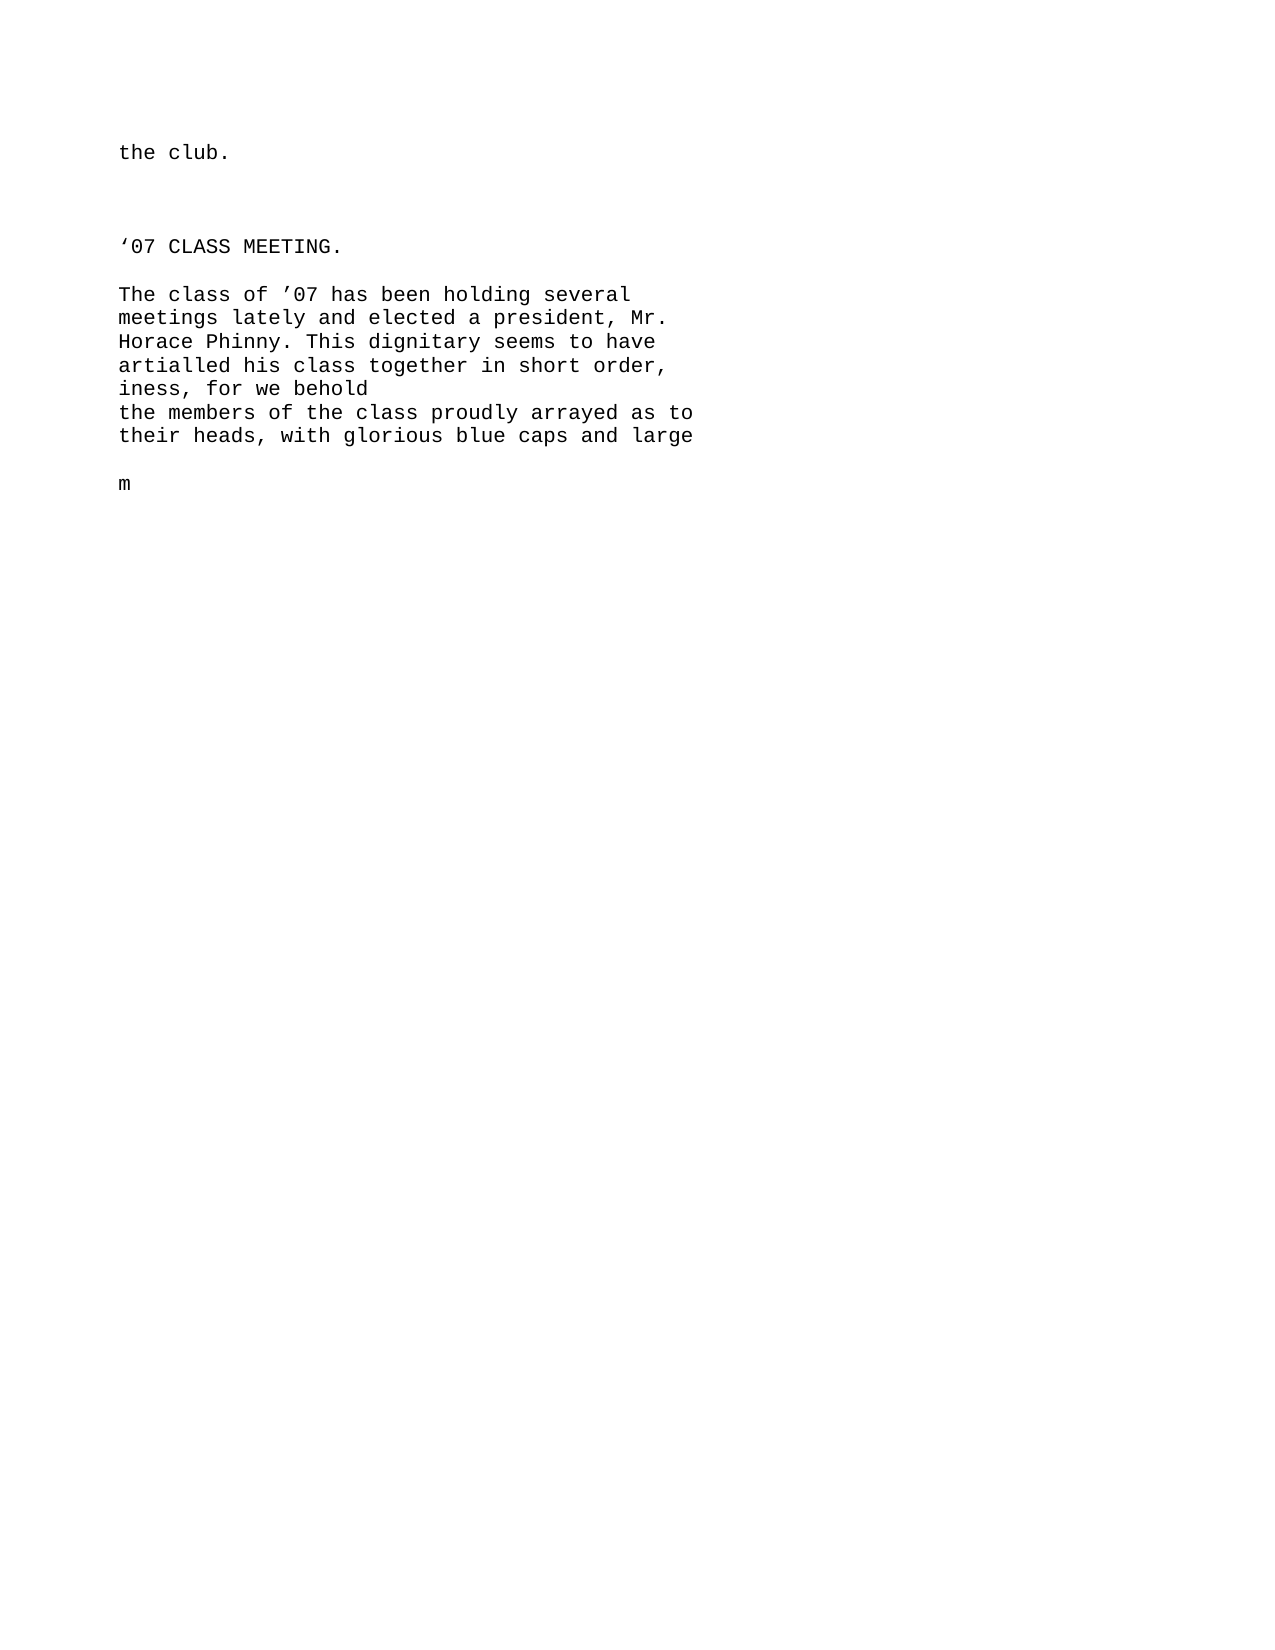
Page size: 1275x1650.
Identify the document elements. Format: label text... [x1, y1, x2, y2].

text The class of ’07 has been holding several [118, 284, 1157, 307]
text ‘07 CLASS MEETING. [118, 236, 1157, 260]
text the members of the class proudly arrayed as to [118, 402, 1157, 426]
text Horace Phinny. This dignitary seems to have [118, 331, 1157, 354]
text the club. [118, 142, 1157, 165]
text their heads, with glorious blue caps and large [118, 426, 1157, 449]
text meetings lately and elected a president, Mr. [118, 307, 1157, 331]
text m [118, 473, 1157, 496]
text iness, for we behold [118, 378, 1157, 402]
text artialled his class together in short order, [118, 354, 1157, 378]
